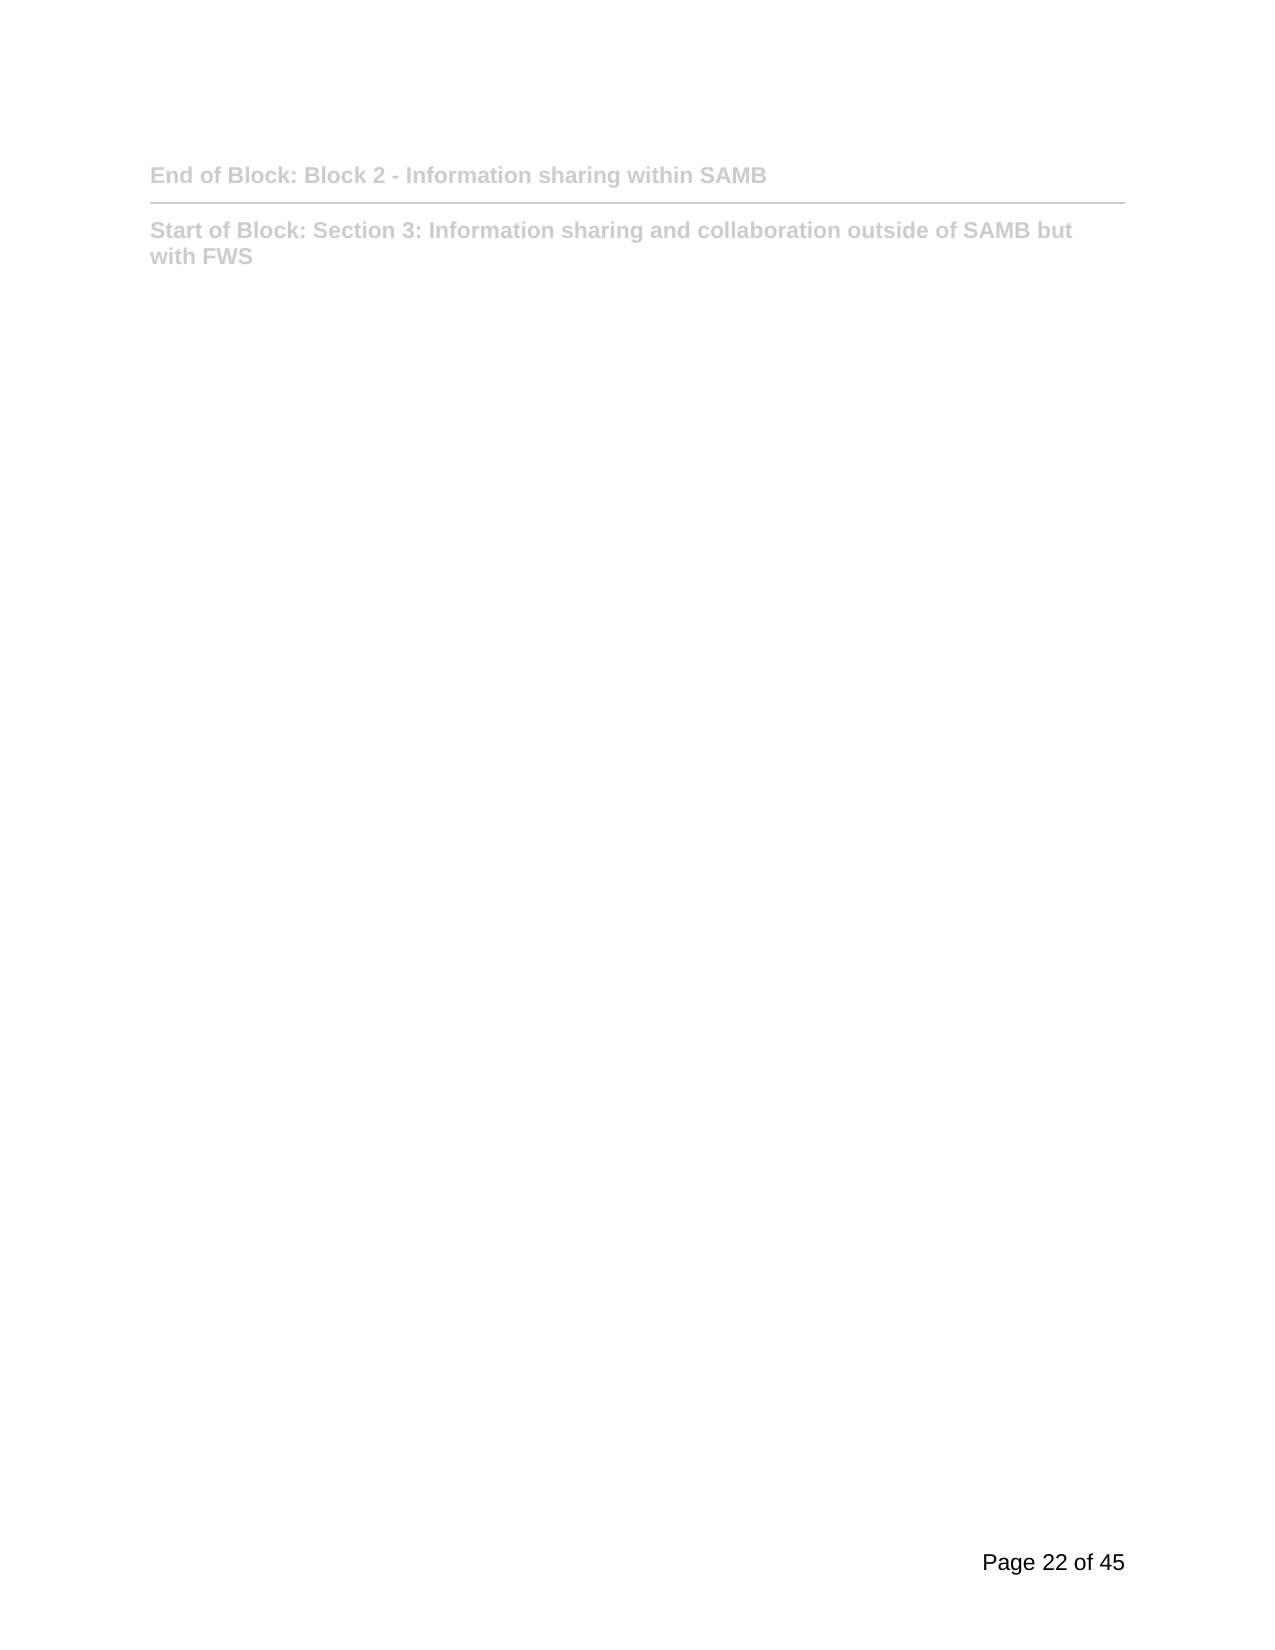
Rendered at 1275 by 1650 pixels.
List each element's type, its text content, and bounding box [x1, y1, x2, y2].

text Start of Block: Section 3: Information sharing and collaboration outside of SAMB but with FWS [150, 217, 1125, 269]
text End of Block: Block 2 - Information sharing within SAMB [150, 162, 1125, 189]
